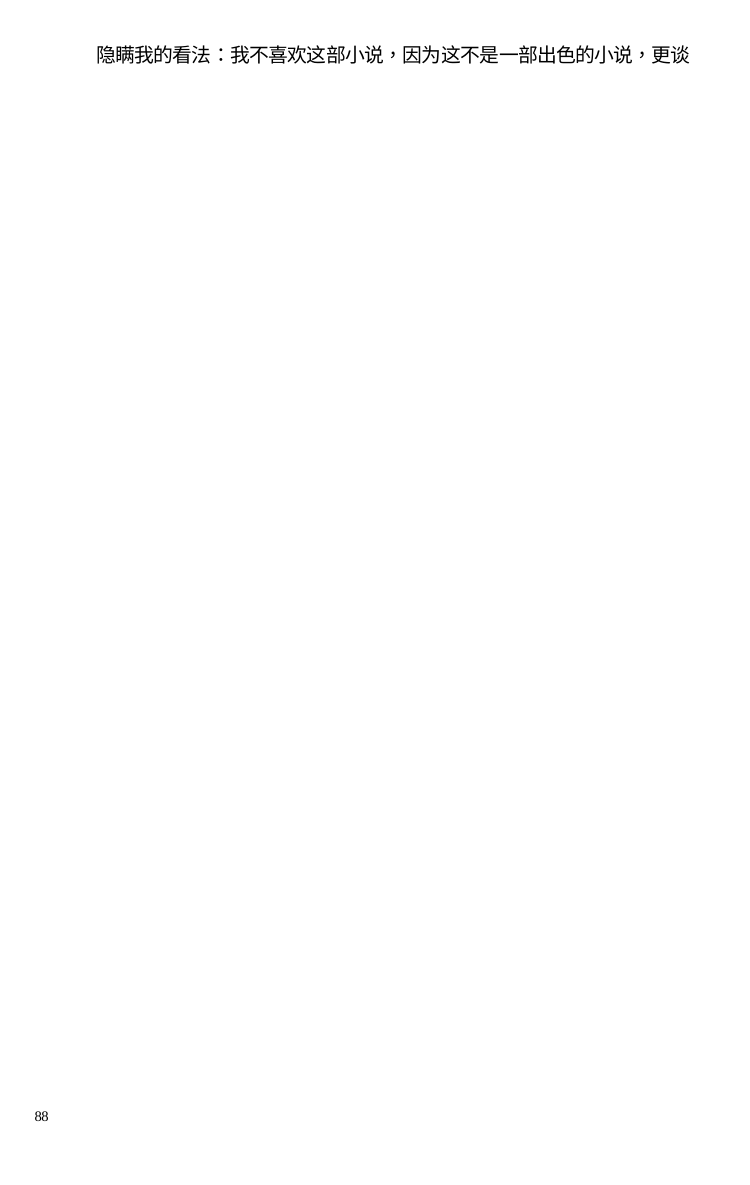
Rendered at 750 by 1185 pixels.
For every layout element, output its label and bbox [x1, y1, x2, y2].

text [96, 42, 729, 69]
